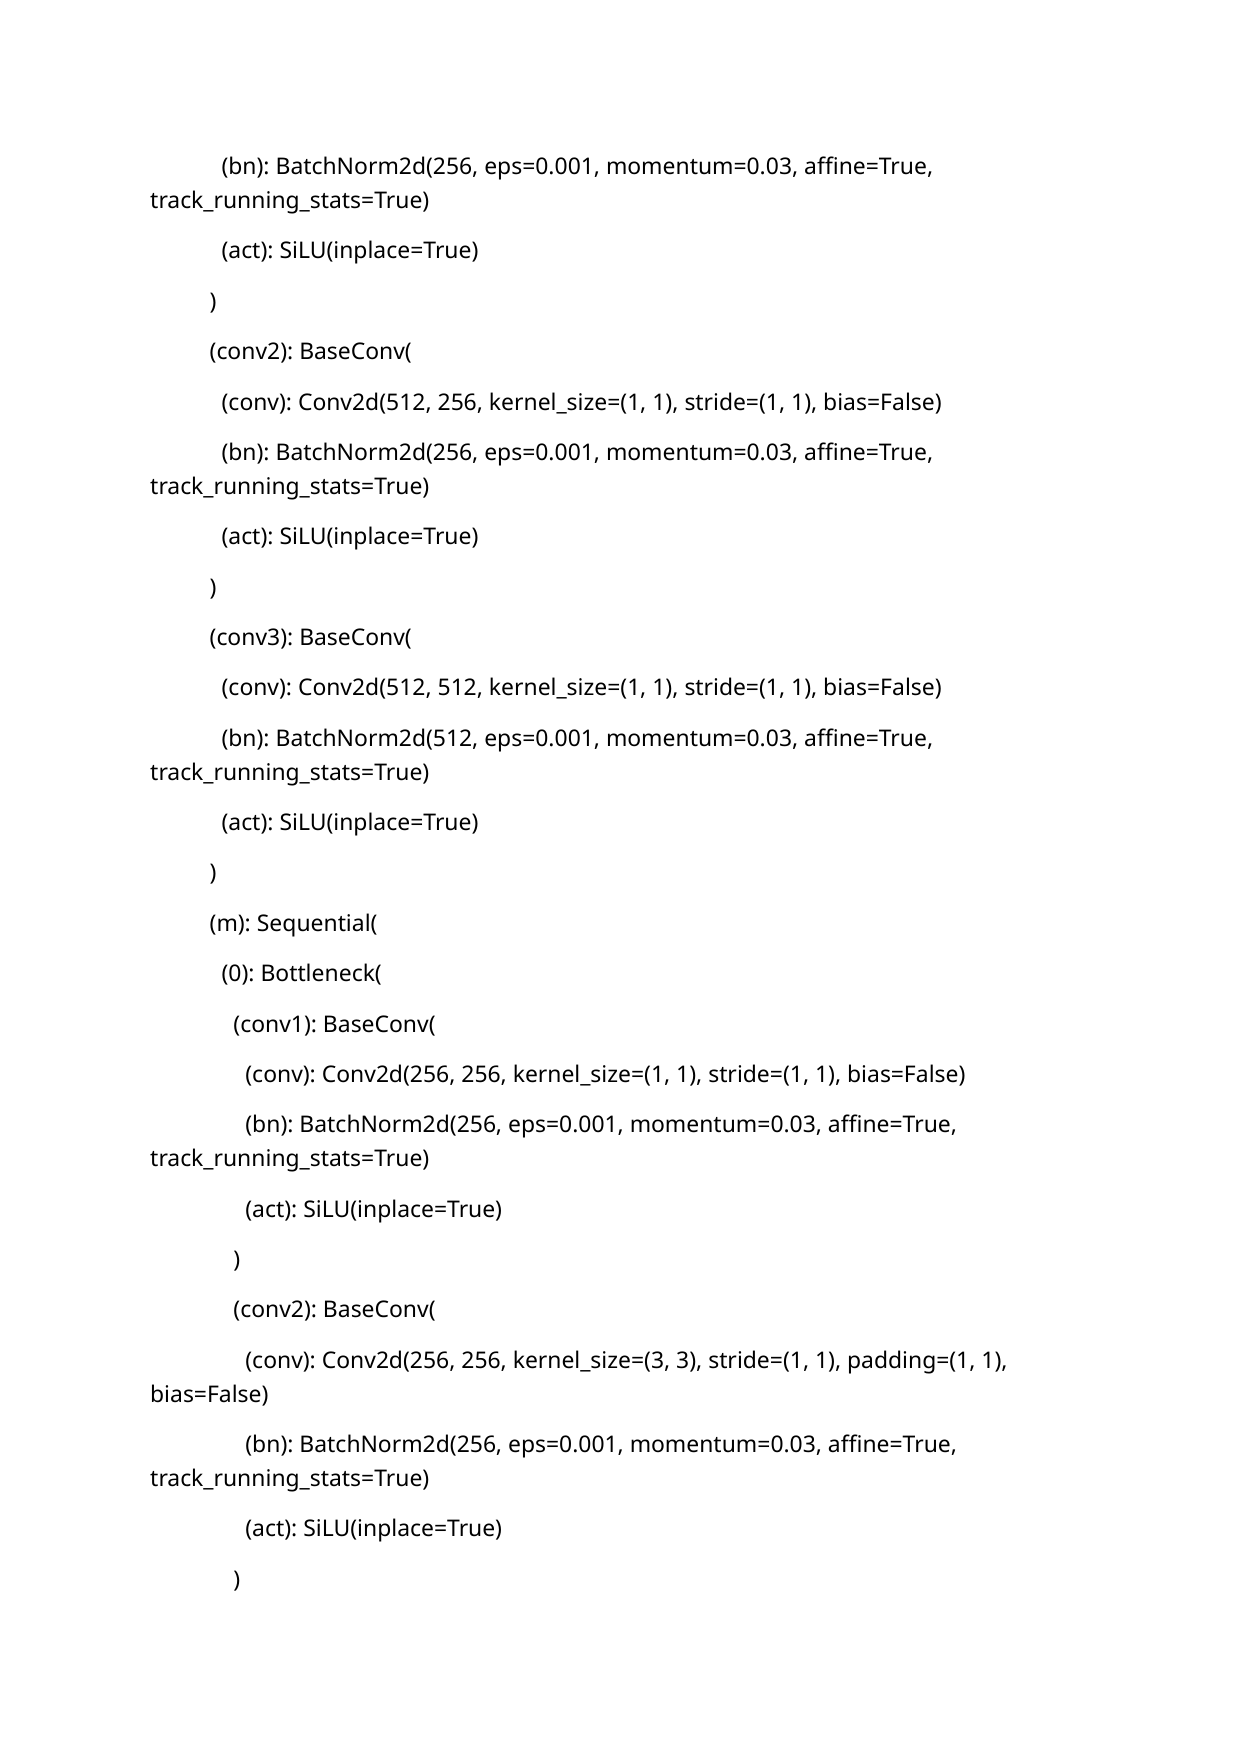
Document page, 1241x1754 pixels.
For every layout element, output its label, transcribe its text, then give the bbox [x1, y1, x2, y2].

text (conv1): BaseConv( [150, 1007, 1090, 1039]
text (conv2): BaseConv( [150, 1293, 1090, 1324]
text (conv): Conv2d(256, 256, kernel_size=(3, 3), stride=(1, 1), padding=(1, 1), bias=False) [150, 1344, 1090, 1409]
text (act): SiLU(inplace=True) [150, 520, 1090, 551]
text (conv): Conv2d(512, 512, kernel_size=(1, 1), stride=(1, 1), bias=False) [150, 671, 1090, 702]
text (act): SiLU(inplace=True) [150, 1512, 1090, 1543]
text (act): SiLU(inplace=True) [150, 1192, 1090, 1224]
text (0): Bottleneck( [150, 957, 1090, 988]
text (bn): BatchNorm2d(512, eps=0.001, momentum=0.03, affine=True, track_running_stats=True) [150, 722, 1090, 787]
text (conv): Conv2d(256, 256, kernel_size=(1, 1), stride=(1, 1), bias=False) [150, 1058, 1090, 1089]
text (conv3): BaseConv( [150, 621, 1090, 652]
text ) [150, 856, 1090, 887]
text (conv2): BaseConv( [150, 335, 1090, 366]
text (bn): BatchNorm2d(256, eps=0.001, momentum=0.03, affine=True, track_running_stats=True) [150, 150, 1090, 215]
text ) [150, 284, 1090, 316]
text (bn): BatchNorm2d(256, eps=0.001, momentum=0.03, affine=True, track_running_stats=True) [150, 1428, 1090, 1493]
text (m): Sequential( [150, 907, 1090, 938]
text (act): SiLU(inplace=True) [150, 806, 1090, 837]
text (bn): BatchNorm2d(256, eps=0.001, momentum=0.03, affine=True, track_running_stats=True) [150, 436, 1090, 501]
text ) [150, 1243, 1090, 1274]
text (bn): BatchNorm2d(256, eps=0.001, momentum=0.03, affine=True, track_running_stats=True) [150, 1108, 1090, 1173]
text (act): SiLU(inplace=True) [150, 234, 1090, 265]
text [150, 385, 1090, 417]
text ) [150, 1562, 1090, 1594]
text ) [150, 570, 1090, 602]
